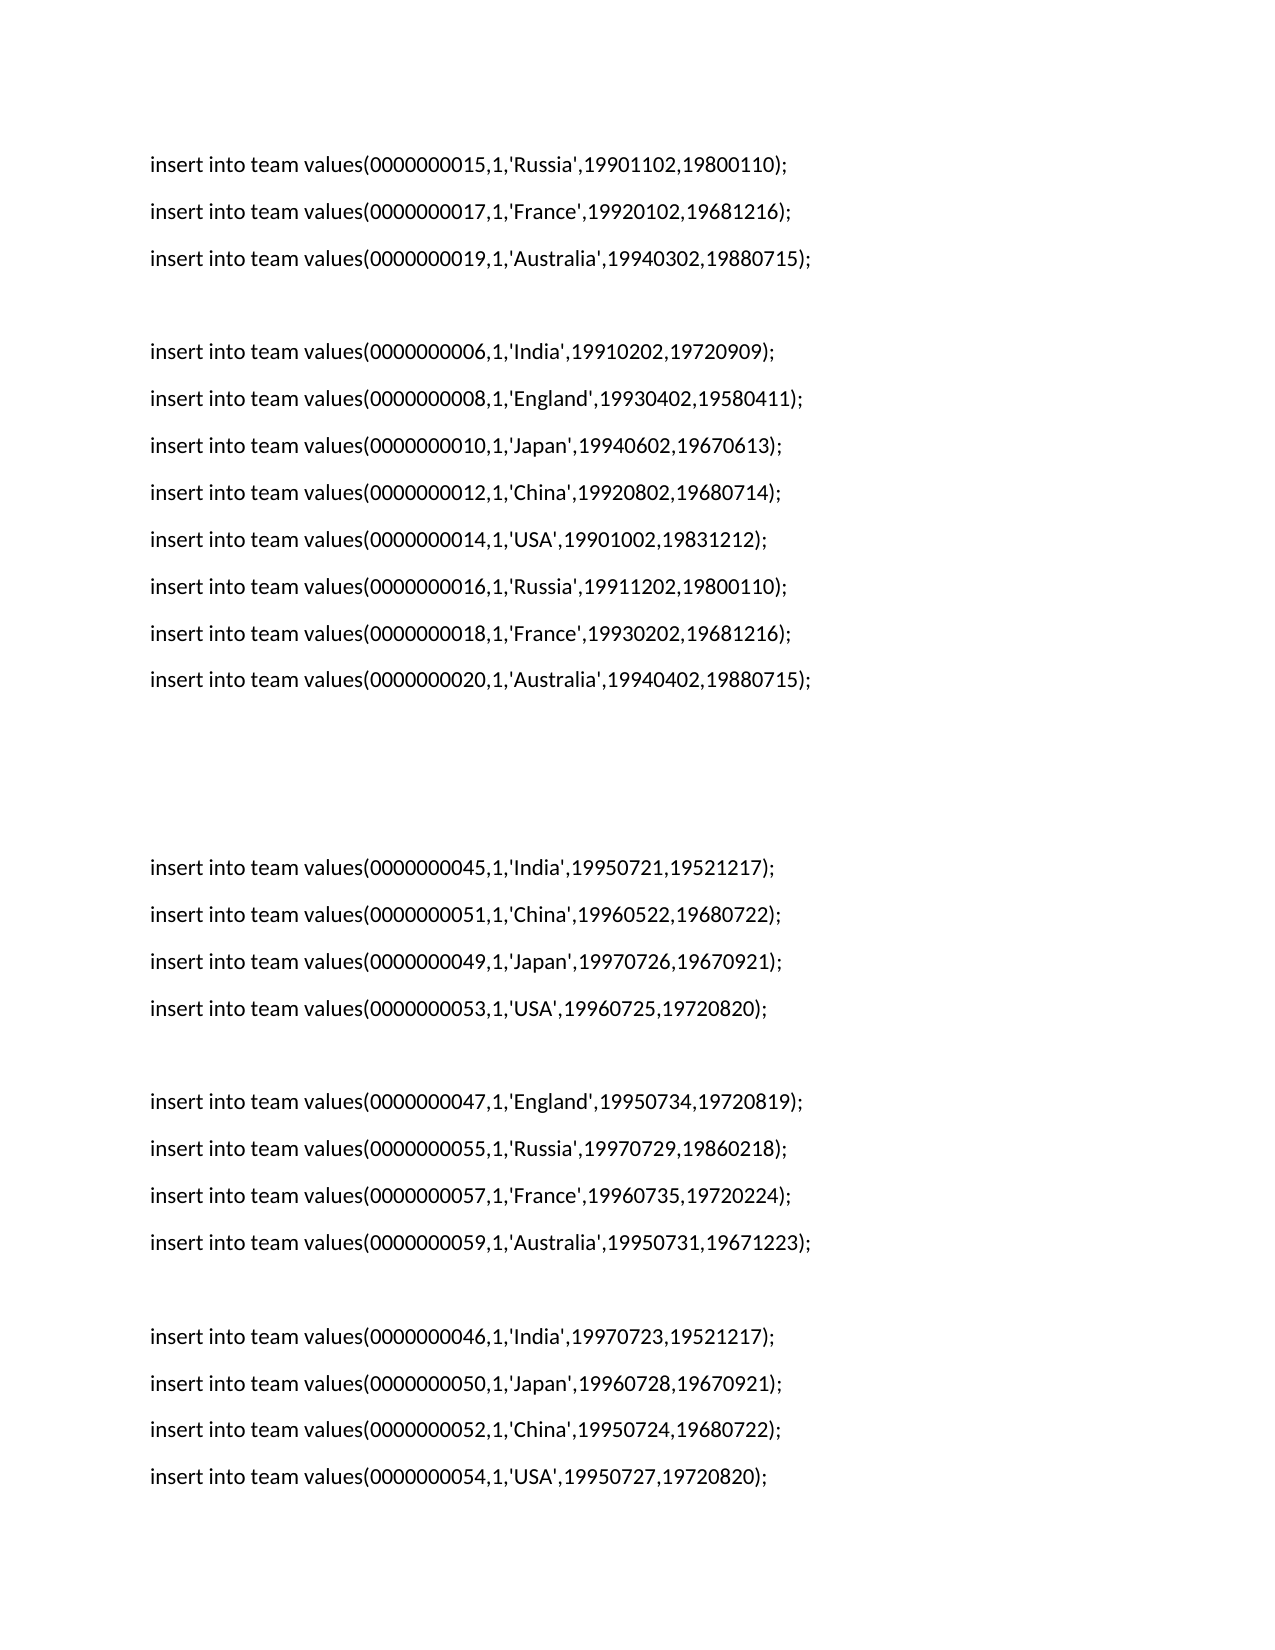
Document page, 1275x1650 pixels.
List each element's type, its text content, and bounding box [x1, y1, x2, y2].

text insert into team values(0000000051,1,'China',19960522,19680722); [150, 900, 1125, 928]
text insert into team values(0000000055,1,'Russia',19970729,19860218); [150, 1134, 1125, 1162]
text insert into team values(0000000017,1,'France',19920102,19681216); [150, 197, 1125, 225]
text insert into team values(0000000019,1,'Australia',19940302,19880715); [150, 244, 1125, 272]
text insert into team values(0000000006,1,'India',19910202,19720909); [150, 337, 1125, 366]
text insert into team values(0000000059,1,'Australia',19950731,19671223); [150, 1228, 1125, 1256]
text insert into team values(0000000057,1,'France',19960735,19720224); [150, 1181, 1125, 1209]
text insert into team values(0000000012,1,'China',19920802,19680714); [150, 478, 1125, 506]
text insert into team values(0000000046,1,'India',19970723,19521217); [150, 1322, 1125, 1350]
text insert into team values(0000000050,1,'Japan',19960728,19670921); [150, 1369, 1125, 1397]
text insert into team values(0000000049,1,'Japan',19970726,19670921); [150, 947, 1125, 975]
text insert into team values(0000000014,1,'USA',19901002,19831212); [150, 525, 1125, 553]
text insert into team values(0000000054,1,'USA',19950727,19720820); [150, 1462, 1125, 1491]
text insert into team values(0000000053,1,'USA',19960725,19720820); [150, 994, 1125, 1022]
text insert into team values(0000000020,1,'Australia',19940402,19880715); [150, 666, 1125, 694]
text insert into team values(0000000010,1,'Japan',19940602,19670613); [150, 431, 1125, 459]
text insert into team values(0000000016,1,'Russia',19911202,19800110); [150, 572, 1125, 600]
text insert into team values(0000000045,1,'India',19950721,19521217); [150, 853, 1125, 881]
text insert into team values(0000000052,1,'China',19950724,19680722); [150, 1416, 1125, 1444]
text insert into team values(0000000018,1,'France',19930202,19681216); [150, 619, 1125, 647]
text insert into team values(0000000008,1,'England',19930402,19580411); [150, 384, 1125, 412]
text insert into team values(0000000047,1,'England',19950734,19720819); [150, 1087, 1125, 1116]
text insert into team values(0000000015,1,'Russia',19901102,19800110); [150, 150, 1125, 178]
